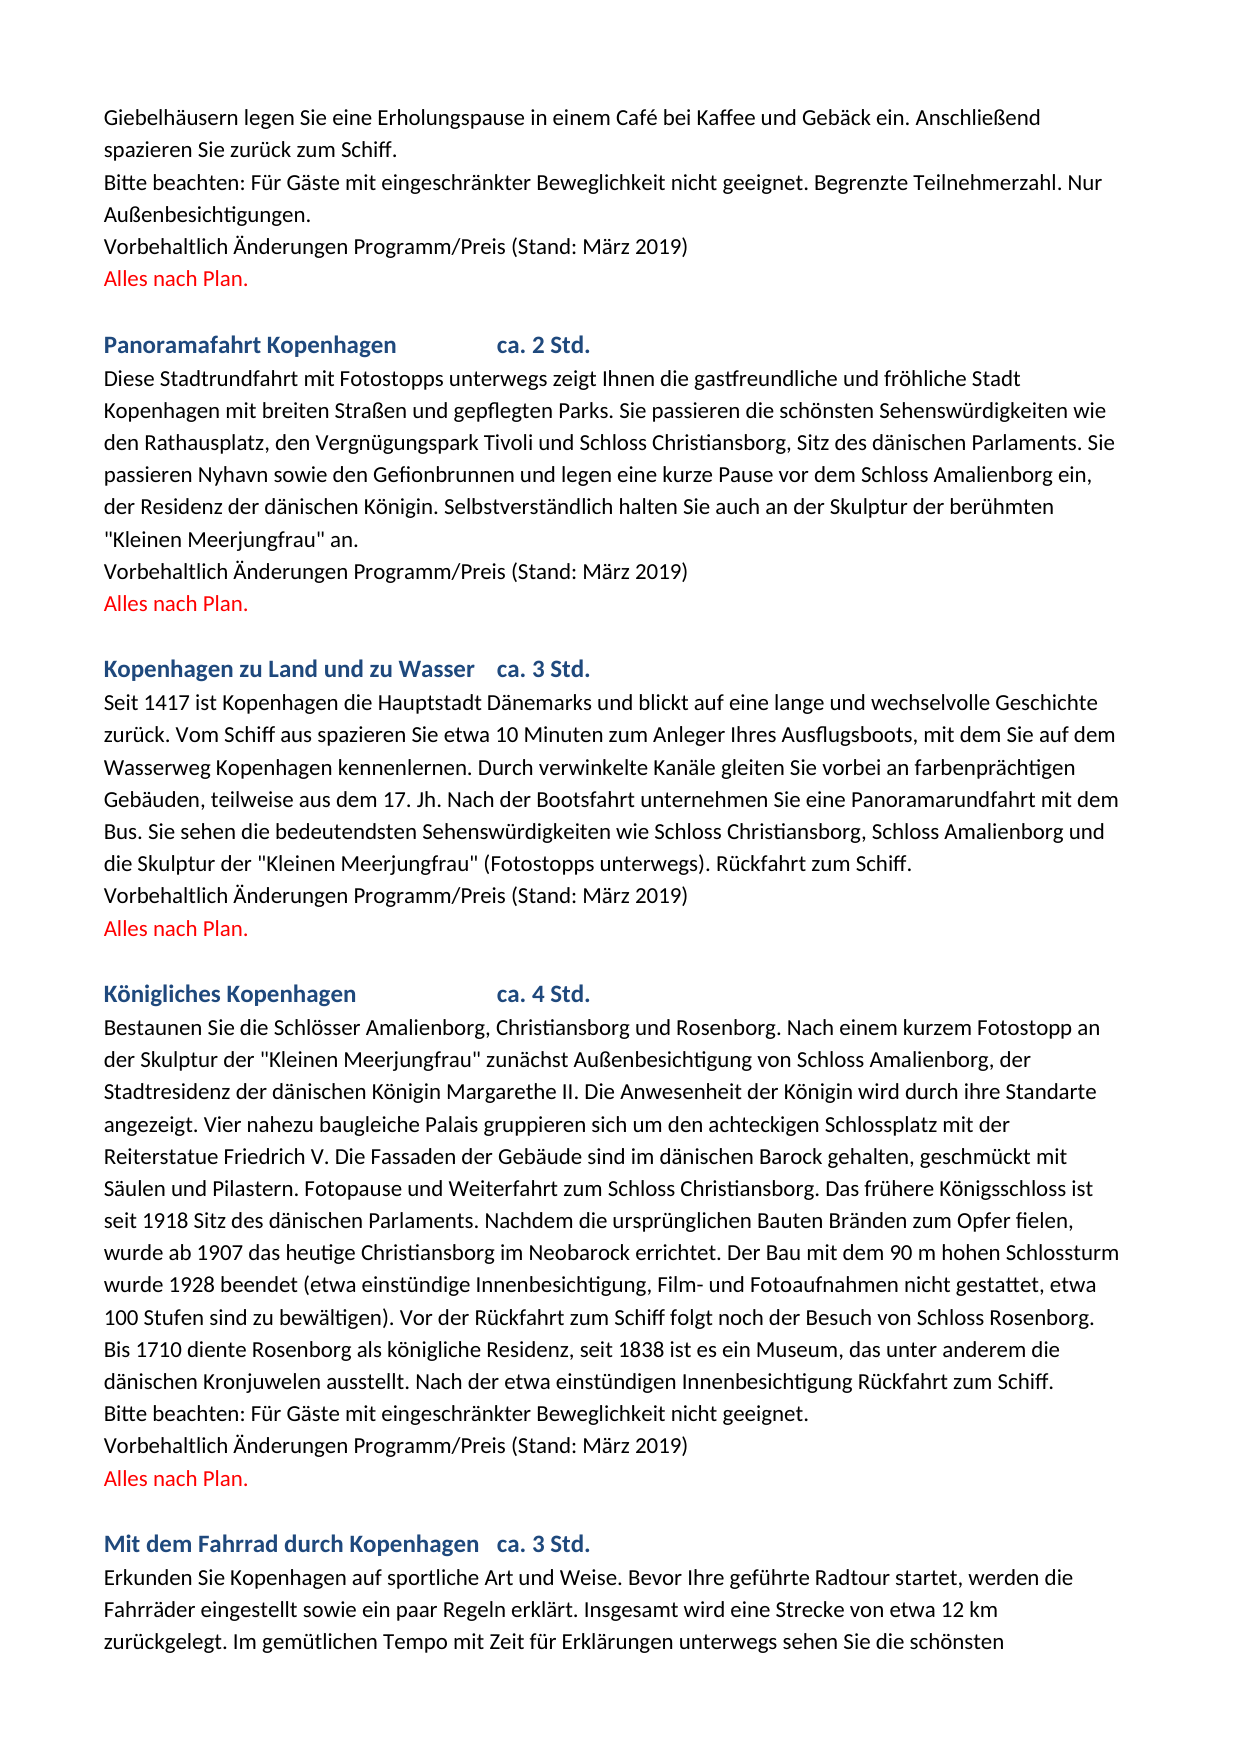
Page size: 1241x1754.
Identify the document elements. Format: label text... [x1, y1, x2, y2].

text Panoramafahrt Kopenhagen ca. 2 Std. [103, 329, 1122, 359]
text Bitte beachten: Für Gäste mit eingeschränkter Beweglichkeit nicht geeignet. Begrenzte Teilnehmerzahl. Nur Außenbesichtigungen. [103, 168, 1122, 228]
text Vorbehaltlich Änderungen Programm/Preis (Stand: März 2019) [103, 1432, 1122, 1459]
text Alles nach Plan. [103, 589, 1122, 617]
text Königliches Kopenhagen ca. 4 Std. [103, 978, 1122, 1009]
text Alles nach Plan. [103, 914, 1122, 942]
text Vorbehaltlich Änderungen Programm/Preis (Stand: März 2019) [103, 557, 1122, 585]
text Bitte beachten: Für Gäste mit eingeschränkter Beweglichkeit nicht geeignet. [103, 1399, 1122, 1427]
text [103, 103, 1122, 164]
text Diese Stadtrundfahrt mit Fotostopps unterwegs zeigt Ihnen die gastfreundliche und fröhliche Stadt Kopenhagen mit breiten Straßen und gepflegten Parks. Sie passieren die schönsten Sehenswürdigkeiten wie den Rathausplatz, den Vergnügungspark Tivoli und Schloss Christiansborg, Sitz des dänischen Parlaments. Sie passieren Nyhavn sowie den Gefionbrunnen und legen eine kurze Pause vor dem Schloss Amalienborg ein, der Residenz der dänischen Königin. Selbstverständlich halten Sie auch an der Skulptur der berühmten "Kleinen Meerjungfrau" an. [103, 364, 1122, 553]
text Alles nach Plan. [103, 1464, 1122, 1492]
text Seit 1417 ist Kopenhagen die Hauptstadt Dänemarks und blickt auf eine lange und wechselvolle Geschichte zurück. Vom Schiff aus spazieren Sie etwa 10 Minuten zum Anleger Ihres Ausflugsboots, mit dem Sie auf dem Wasserweg Kopenhagen kennenlernen. Durch verwinkelte Kanäle gleiten Sie vorbei an farbenprächtigen Gebäuden, teilweise aus dem 17. Jh. Nach der Bootsfahrt unternehmen Sie eine Panoramarundfahrt mit dem Bus. Sie sehen die bedeutendsten Sehenswürdigkeiten wie Schloss Christiansborg, Schloss Amalienborg und die Skulptur der "Kleinen Meerjungfrau" (Fotostopps unterwegs). Rückfahrt zum Schiff. [103, 688, 1122, 877]
text Vorbehaltlich Änderungen Programm/Preis (Stand: März 2019) [103, 882, 1122, 909]
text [103, 1563, 1122, 1656]
text Mit dem Fahrrad durch Kopenhagen ca. 3 Std. [103, 1528, 1122, 1559]
text Alles nach Plan. [103, 264, 1122, 292]
text Bestaunen Sie die Schlösser Amalienborg, Christiansborg und Rosenborg. Nach einem kurzem Fotostopp an der Skulptur der "Kleinen Meerjungfrau" zunächst Außenbesichtigung von Schloss Amalienborg, der Stadtresidenz der dänischen Königin Margarethe II. Die Anwesenheit der Königin wird durch ihre Standarte angezeigt. Vier nahezu baugleiche Palais gruppieren sich um den achteckigen Schlossplatz mit der Reiterstatue Friedrich V. Die Fassaden der Gebäude sind im dänischen Barock gehalten, geschmückt mit Säulen und Pilastern. Fotopause und Weiterfahrt zum Schloss Christiansborg. Das frühere Königsschloss ist seit 1918 Sitz des dänischen Parlaments. Nachdem die ursprünglichen Bauten Bränden zum Opfer fielen, wurde ab 1907 das heutige Christiansborg im Neobarock errichtet. Der Bau mit dem 90 m hohen Schlossturm wurde 1928 beendet (etwa einstündige Innenbesichtigung, Film- und Fotoaufnahmen nicht gestattet, etwa 100 Stufen sind zu bewältigen). Vor der Rückfahrt zum Schiff folgt noch der Besuch von Schloss Rosenborg. Bis 1710 diente Rosenborg als königliche Residenz, seit 1838 ist es ein Museum, das unter anderem die dänischen Kronjuwelen ausstellt. Nach der etwa einstündigen Innenbesichtigung Rückfahrt zum Schiff. [103, 1013, 1122, 1395]
text Kopenhagen zu Land und zu Wasser ca. 3 Std. [103, 653, 1122, 684]
text Vorbehaltlich Änderungen Programm/Preis (Stand: März 2019) [103, 232, 1122, 260]
